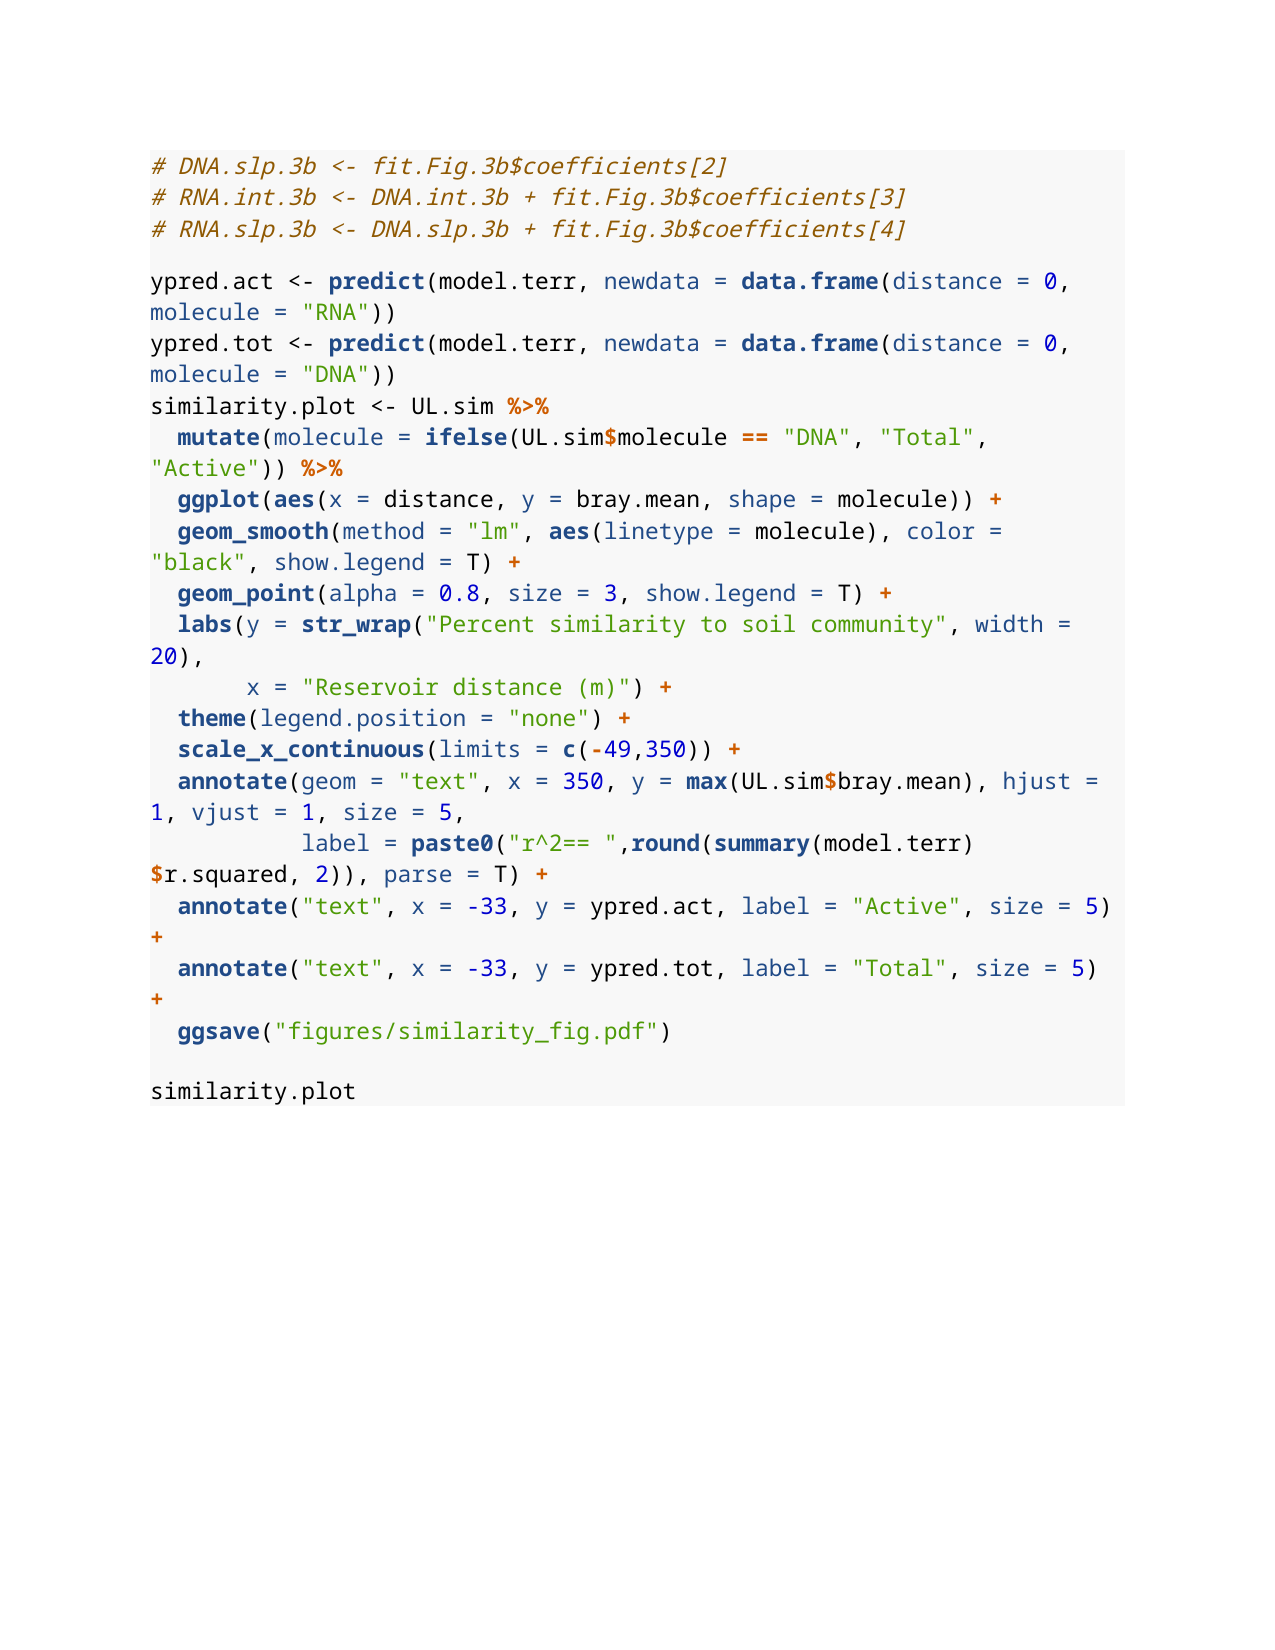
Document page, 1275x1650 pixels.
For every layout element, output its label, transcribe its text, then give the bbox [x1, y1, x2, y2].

text ypred.act <- predict(model.terr, newdata = data.frame(distance = 0, molecule = "RNA")) ypred.tot <- predict(model.terr, newdata = data.frame(distance = 0, molecule = "DNA")) similarity.plot <- UL.sim %>% mutate(molecule = ifelse(UL.sim$molecule == "DNA", "Total", "Active")) %>% ggplot(aes(x = distance, y = bray.mean, shape = molecule)) + geom_smooth(method = "lm", aes(linetype = molecule), color = "black", show.legend = T) + geom_point(alpha = 0.8, size = 3, show.legend = T) + labs(y = str_wrap("Percent similarity to soil community", width = 20), x = "Reservoir distance (m)") + theme(legend.position = "none") + scale_x_continuous(limits = c(-49,350)) + annotate(geom = "text", x = 350, y = max(UL.sim$bray.mean), hjust = 1, vjust = 1, size = 5, label = paste0("r^2== ",round(summary(model.terr)$r.squared, 2)), parse = T) + annotate("text", x = -33, y = ypred.act, label = "Active", size = 5) + annotate("text", x = -33, y = ypred.tot, label = "Total", size = 5) + ggsave("figures/similarity_fig.pdf") similarity.plot [150, 264, 1125, 1106]
